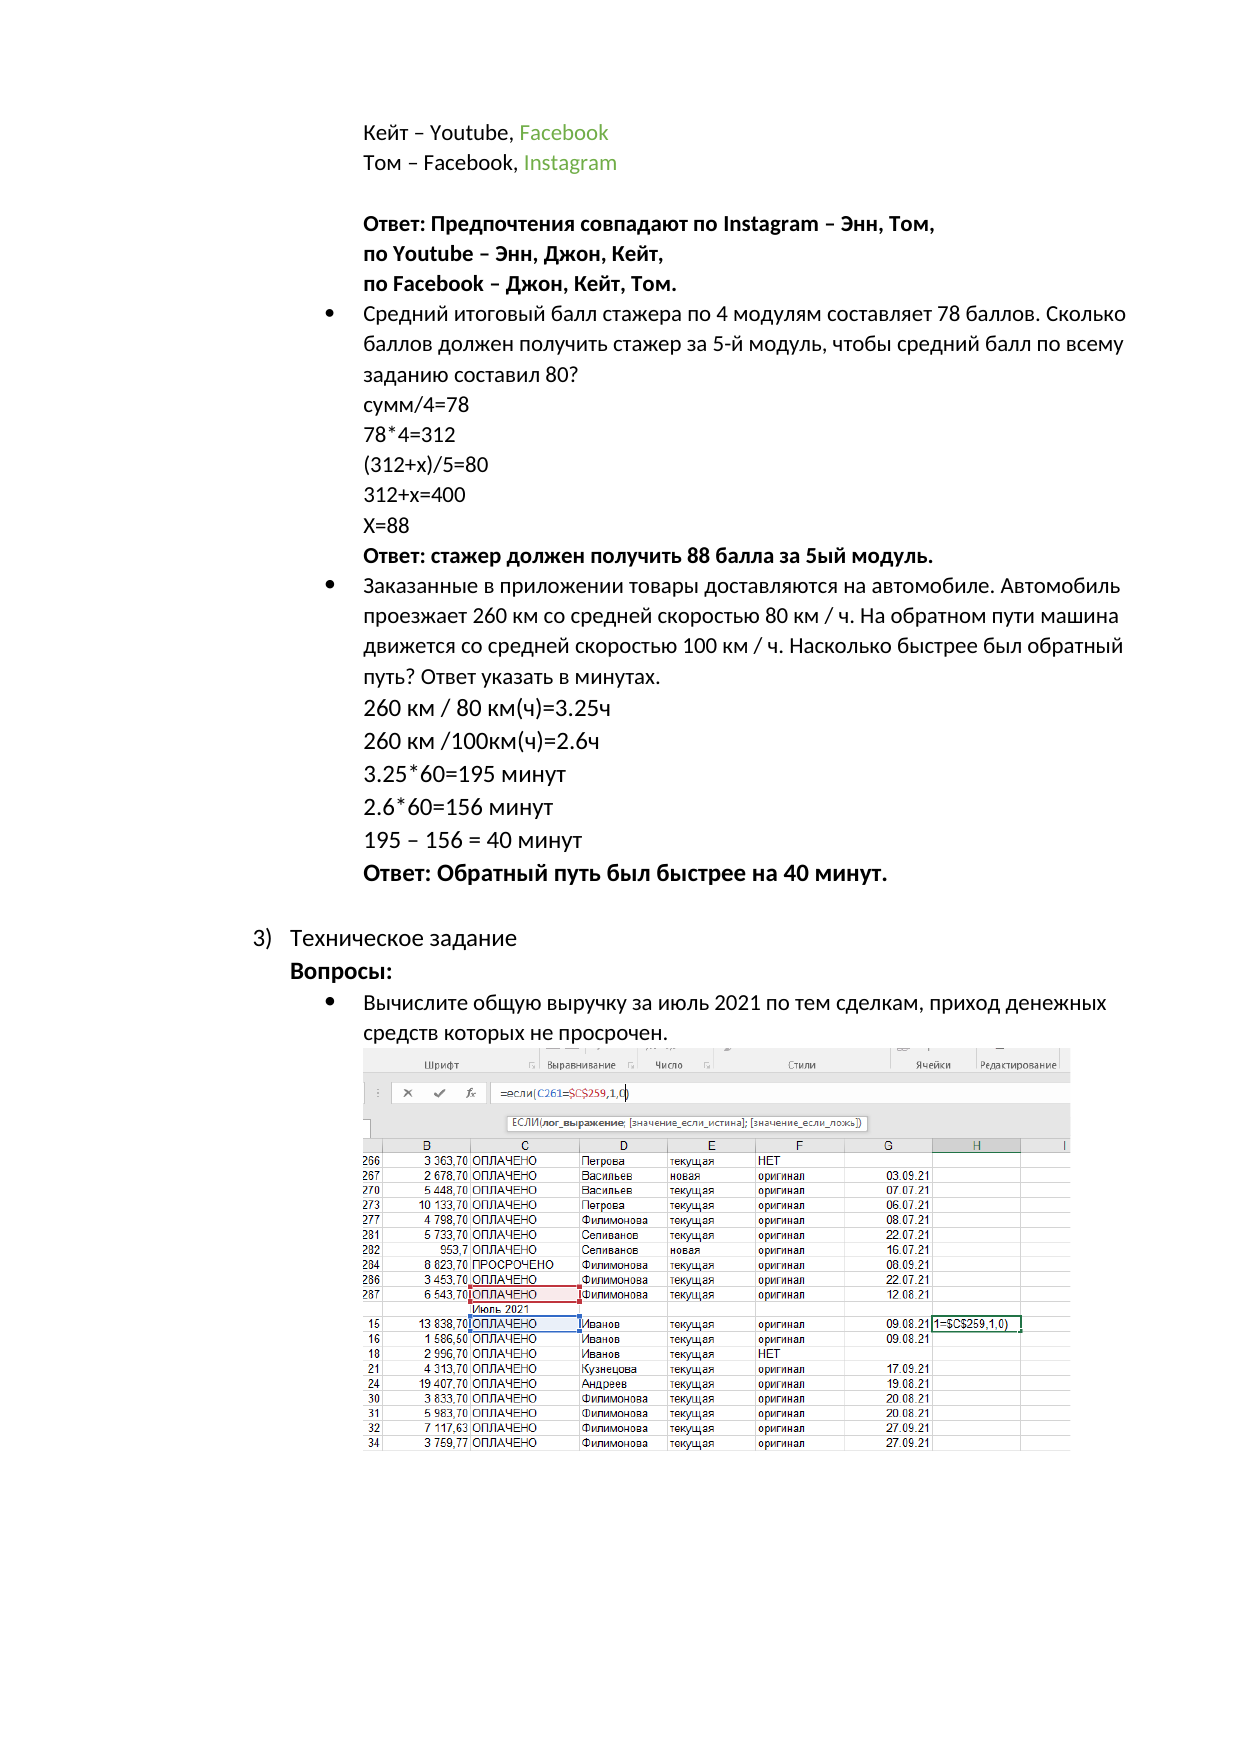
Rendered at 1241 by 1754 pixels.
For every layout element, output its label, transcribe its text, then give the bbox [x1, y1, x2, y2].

picture [363, 1048, 1071, 1451]
list X=88 Ответ: стажер должен получить 88 балла за 5ый модуль. [363, 511, 1152, 569]
list Вопросы: [290, 955, 1152, 986]
list Заказанные в приложении товары доставляются на автомобиле. Автомобиль проезжает 260 км со средней скоростью 80 км / ч. На обратном пути машина движется со средней скоростью 100 км / ч. Насколько быстрее был обратный путь? Ответ указать в минутах. [326, 571, 1152, 690]
list Ответ: Предпочтения совпадают по Instagram – Энн, Том, по Youtube – Энн, Джон, Кейт, по Facebook – Джон, Кейт, Том. [363, 209, 1152, 297]
list Техническое задание [252, 922, 1152, 953]
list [363, 118, 1152, 176]
list Средний итоговый балл стажера по 4 модулям составляет 78 баллов. Сколько баллов должен получить стажер за 5-й модуль, чтобы средний балл по всему заданию составил 80? сумм/4=78 78*4=312 (312+x)/5=80 [326, 299, 1152, 478]
list 312+x=400 [363, 481, 1152, 509]
list 260 км / 80 км(ч)=3.25ч 260 км /100км(ч)=2.6ч 3.25*60=195 минут 2.6*60=156 минут 195 – 156 = 40 минут Ответ: Обратный путь был быстрее на 40 минут. [363, 692, 1152, 887]
